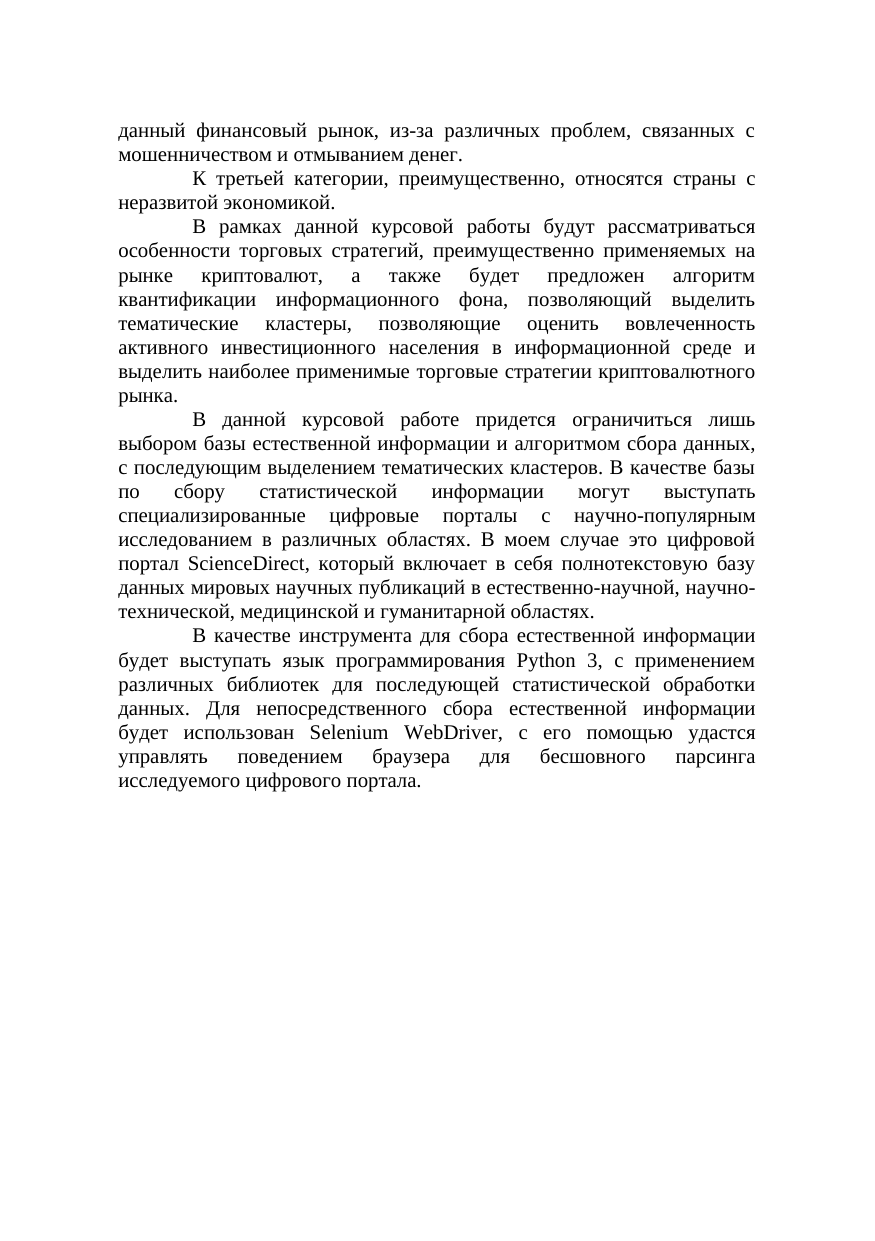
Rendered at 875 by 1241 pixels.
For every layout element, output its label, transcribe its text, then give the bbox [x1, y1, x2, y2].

text К третьей категории, преимущественно, относятся страны с неразвитой экономикой. [118, 166, 756, 214]
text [118, 118, 756, 166]
text В качестве инструмента для сбора естественной информации будет выступать язык программирования Python 3, с применением различных библиотек для последующей статистической обработки данных. Для непосредственного сбора естественной информации будет использован Selenium WebDriver, с его помощью удастся управлять поведением браузера для бесшовного парсинга исследуемого цифрового портала. [118, 623, 756, 792]
text В рамках данной курсовой работы будут рассматриваться особенности торговых стратегий, преимущественно применяемых на рынке криптовалют, а также будет предложен алгоритм квантификации информационного фона, позволяющий выделить тематические кластеры, позволяющие оценить вовлеченность активного инвестиционного населения в информационной среде и выделить наиболее применимые торговые стратегии криптовалютного рынка. [118, 214, 756, 407]
text В данной курсовой работе придется ограничиться лишь выбором базы естественной информации и алгоритмом сбора данных, с последующим выделением тематических кластеров. В качестве базы по сбору статистической информации могут выступать специализированные цифровые порталы с научно-популярным исследованием в различных областях. В моем случае это цифровой портал ScienceDirect, который включает в себя полнотекстовую базу данных мировых научных публикаций в естественно-научной, научно-технической, медицинской и гуманитарной областях. [118, 407, 756, 623]
